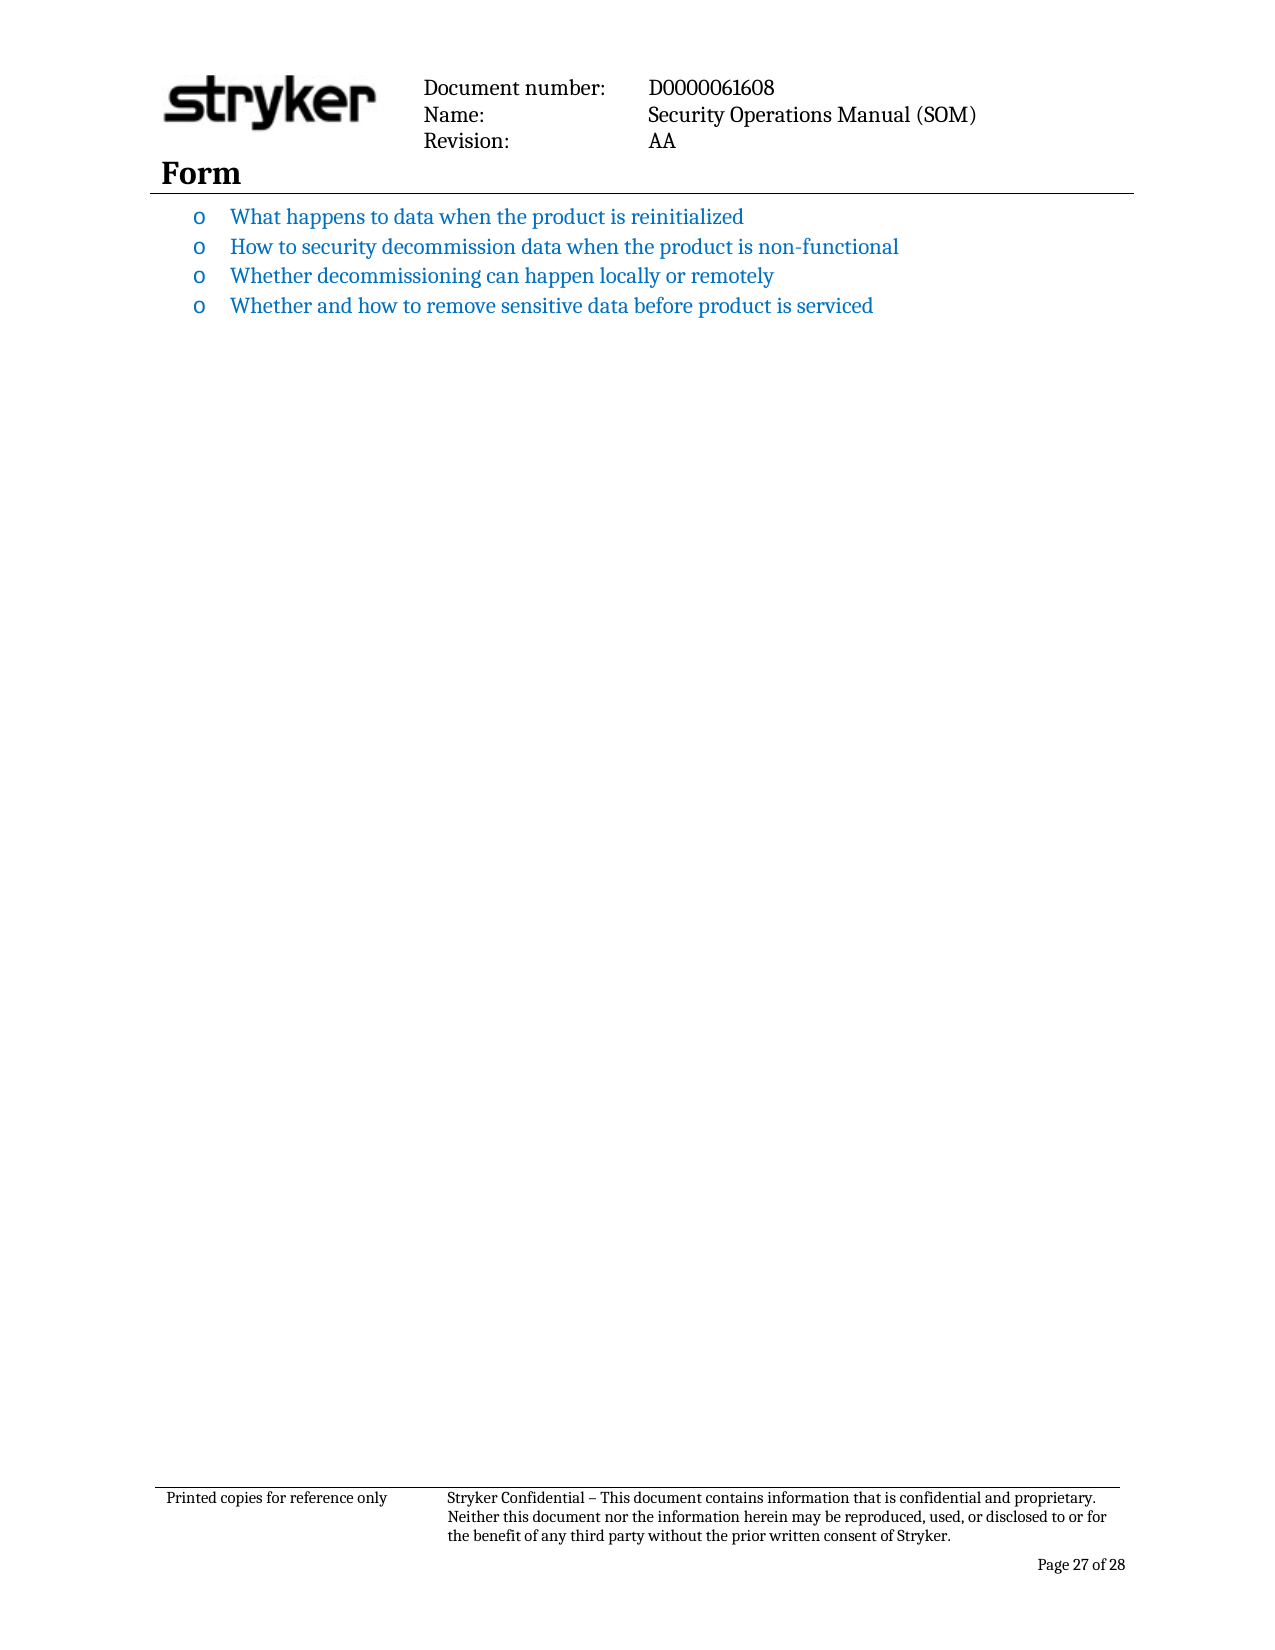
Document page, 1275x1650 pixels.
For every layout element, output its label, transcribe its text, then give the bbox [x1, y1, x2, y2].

list Whether and how to remove sensitive data before product is serviced [192, 293, 1125, 320]
list How to security decommission data when the product is non-functional [192, 233, 1125, 261]
picture [161, 75, 381, 135]
list Whether decommissioning can happen locally or remotely [192, 263, 1125, 291]
list What happens to data when the product is reinitialized [192, 204, 1125, 231]
